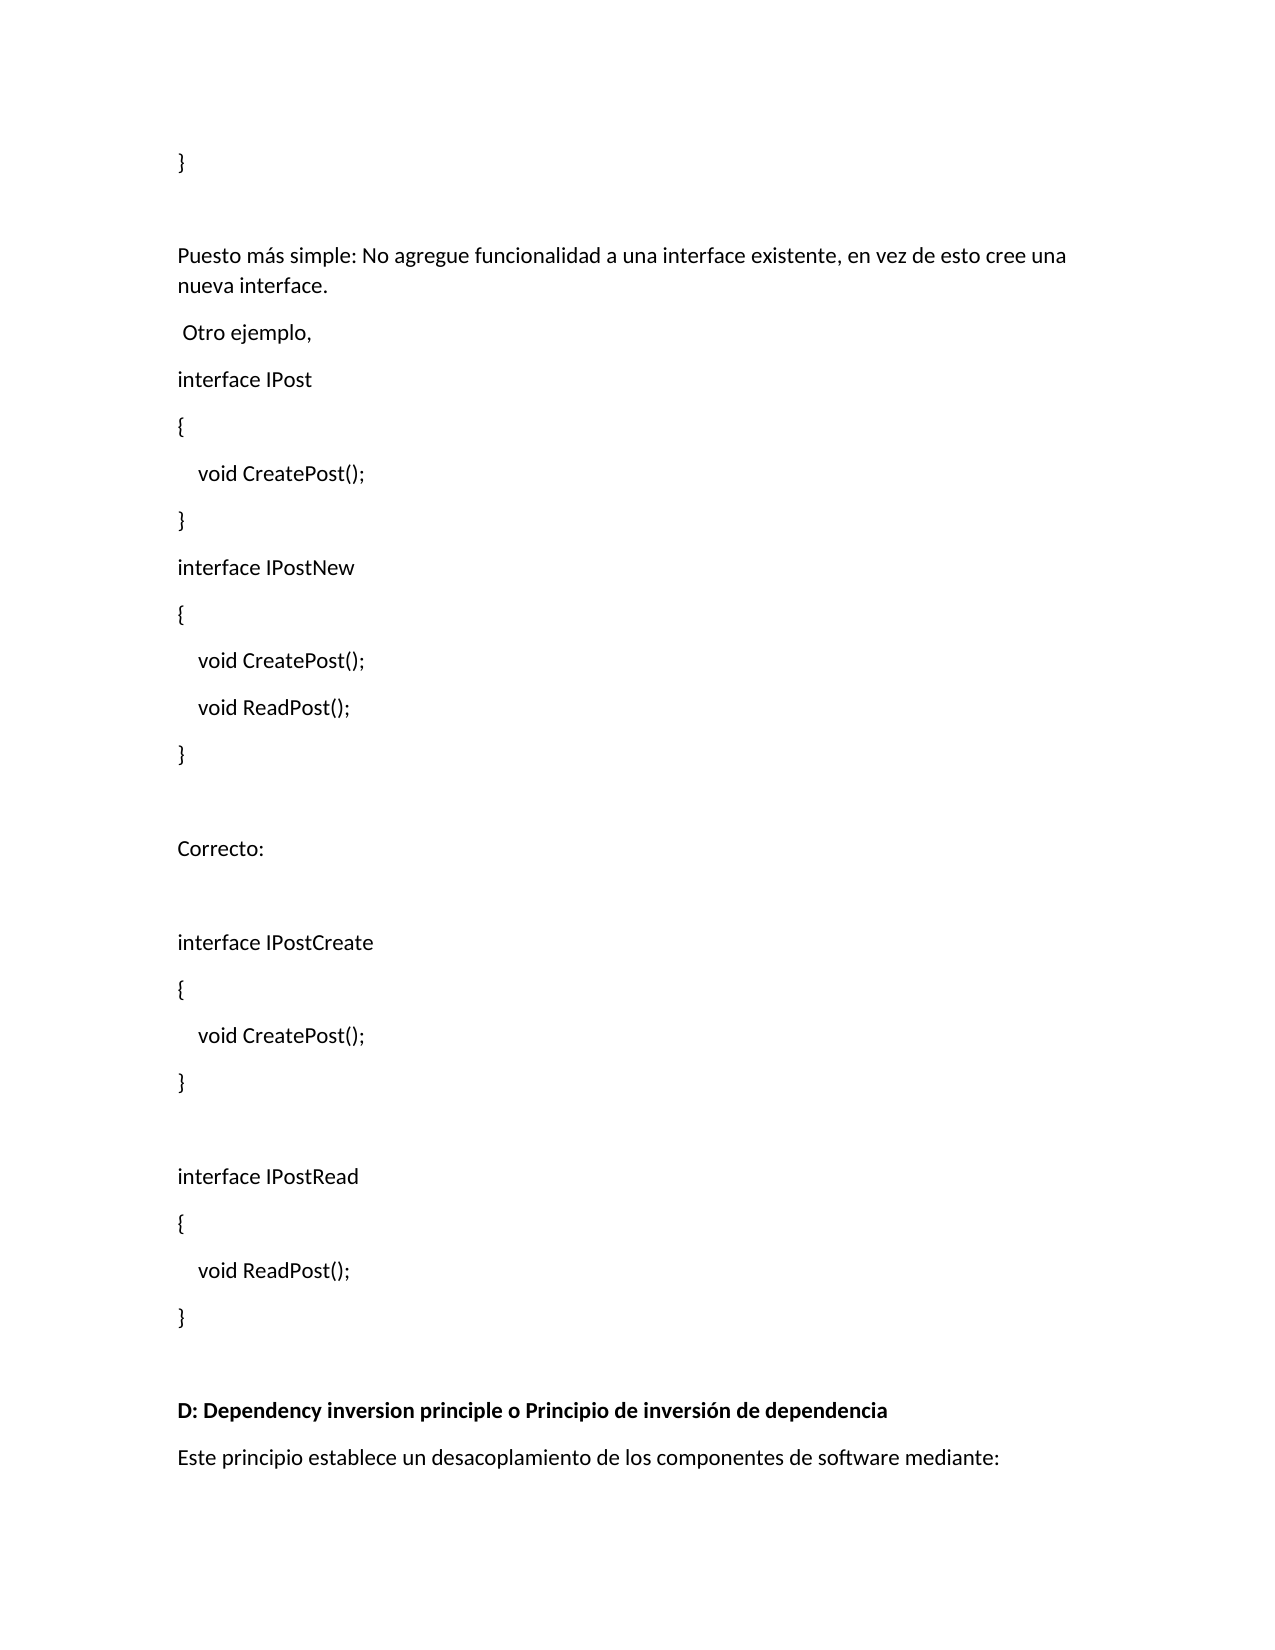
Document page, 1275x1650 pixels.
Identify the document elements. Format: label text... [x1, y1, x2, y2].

text interface IPostRead [177, 1162, 1098, 1190]
text } [177, 506, 1098, 534]
text interface IPost [177, 365, 1098, 393]
text D: Dependency inversion principle o Principio de inversión de dependencia [177, 1397, 1098, 1424]
text Correcto: [177, 834, 1098, 862]
text { [177, 1209, 1098, 1237]
text } [177, 1303, 1098, 1331]
text Puesto más simple: No agregue funcionalidad a una interface existente, en vez de esto cree una nueva interface. [177, 241, 1098, 299]
text void CreatePost(); [177, 1022, 1098, 1049]
text void CreatePost(); [177, 647, 1098, 674]
text } [177, 148, 1098, 176]
text } [177, 1068, 1098, 1096]
text void ReadPost(); [177, 1256, 1098, 1284]
text Este principio establece un desacoplamiento de los componentes de software mediante: [177, 1443, 1098, 1471]
text { [177, 412, 1098, 440]
text { [177, 600, 1098, 628]
text } [177, 740, 1098, 768]
text interface IPostCreate [177, 928, 1098, 956]
text Otro ejemplo, [177, 318, 1098, 346]
text { [177, 975, 1098, 1003]
text interface IPostNew [177, 553, 1098, 581]
text void ReadPost(); [177, 693, 1098, 721]
text void CreatePost(); [177, 459, 1098, 487]
